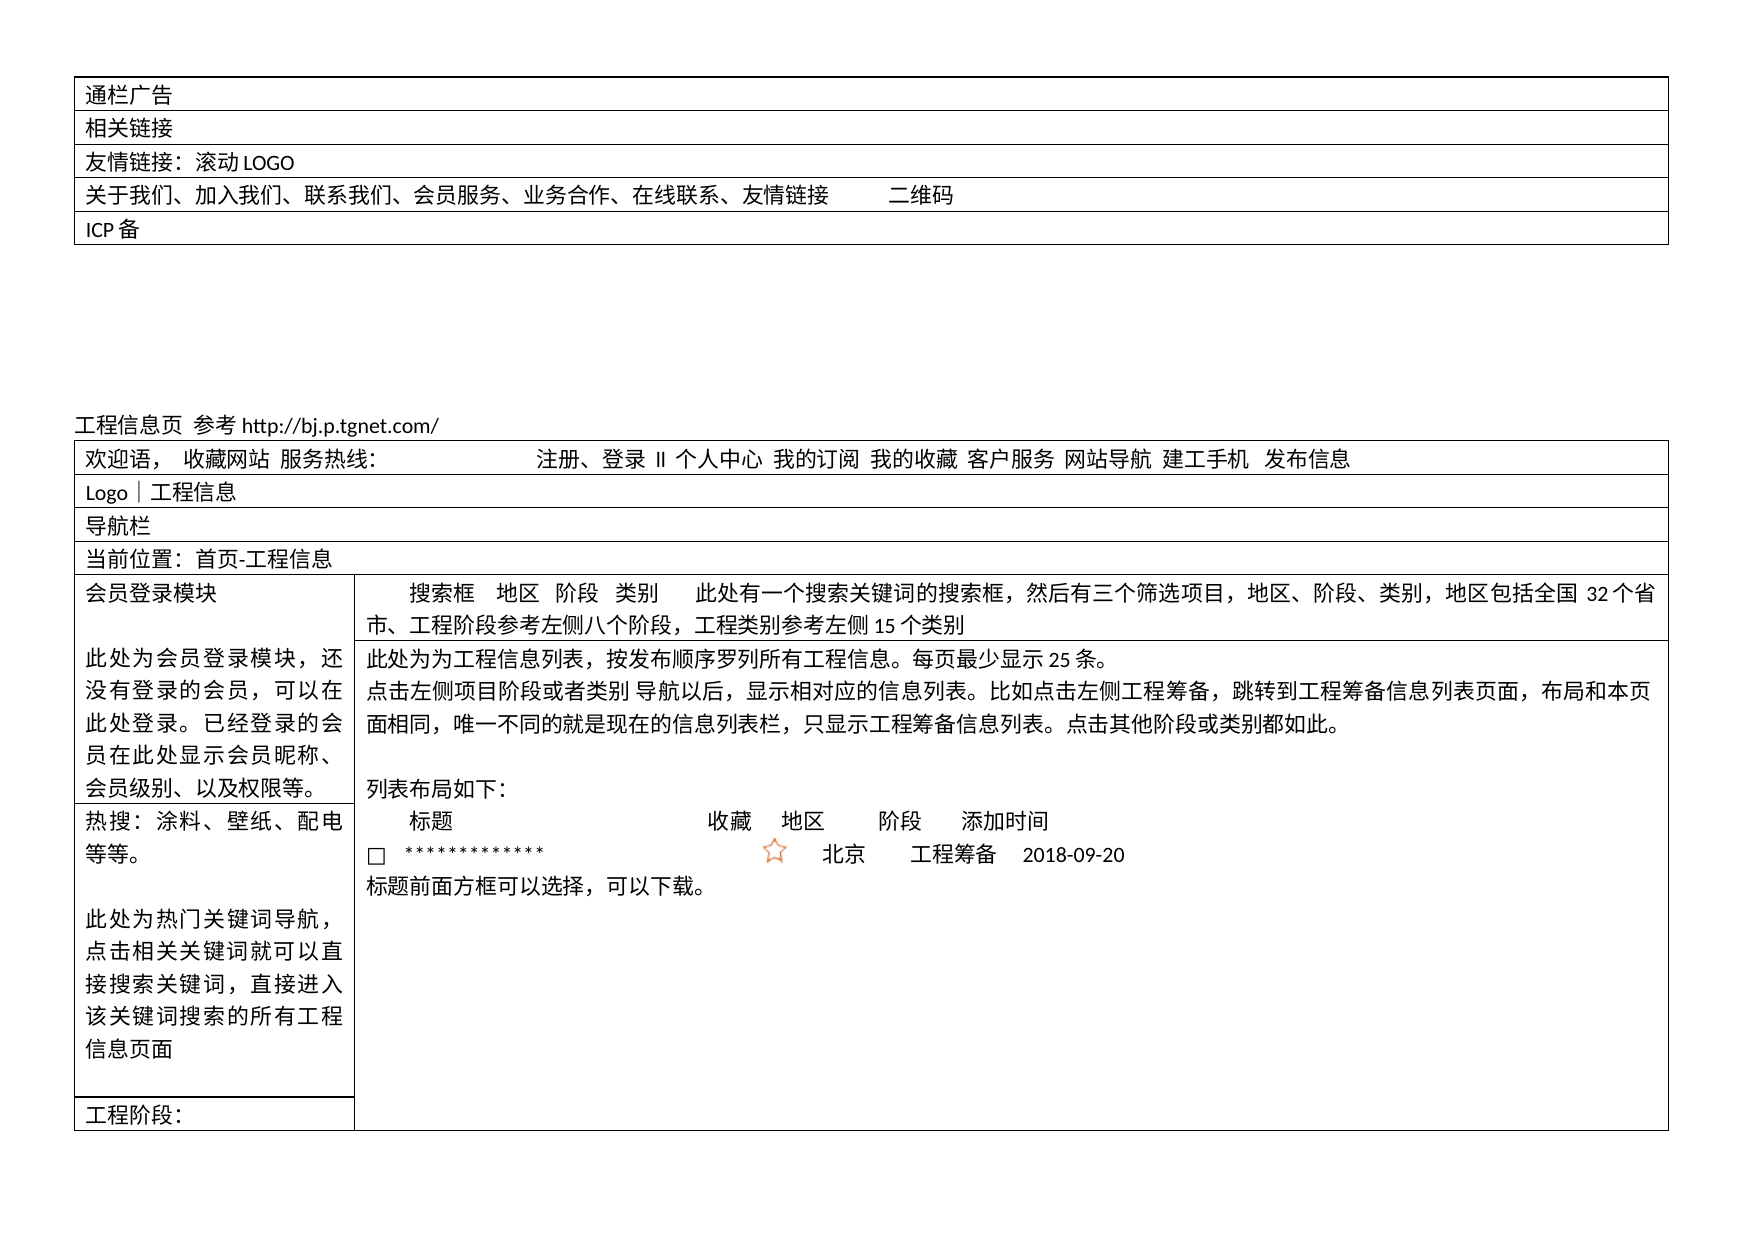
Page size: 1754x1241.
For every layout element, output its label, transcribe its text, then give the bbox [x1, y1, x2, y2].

table_cell 会员登录模块 此处为会员登录模块，还没有登录的会员，可以在此处登录。已经登录的会员在此处显示会员昵称、会员级别、以及权限等。 [75, 575, 354, 803]
table_cell 热搜：涂料、壁纸、配电等等。 此处为热门关键词导航，点击相关关键词就可以直接搜索关键词，直接进入该关键词搜索的所有工程信息页面 [75, 804, 354, 1096]
table_cell Logo｜工程信息 [75, 475, 1668, 507]
table_cell 通栏广告 [75, 78, 1668, 110]
table_cell 搜索框 地区 阶段 类别 此处有一个搜索关键词的搜索框，然后有三个筛选项目，地区、阶段、类别，地区包括全国32个省市、工程阶段参考左侧八个阶段，工程类别参考左侧15个类别 [355, 575, 1668, 640]
table_header 欢迎语， 收藏网站 服务热线： 注册、登录 ll 个人中心 我的订阅 我的收藏 客户服务 网站导航 建工手机 发布信息 [75, 441, 1668, 474]
table_cell 友情链接：滚动LOGO [75, 145, 1668, 177]
table_cell 导航栏 [75, 508, 1668, 541]
table_cell 相关链接 [75, 111, 1668, 143]
table_cell 工程阶段： [75, 1098, 354, 1130]
table_cell ICP备 [75, 212, 1668, 244]
table_cell 关于我们、加入我们、联系我们、会员服务、业务合作、在线联系、友情链接 二维码 [75, 178, 1668, 211]
text 工程信息页 参考 http://bj.p.tgnet.com/ [74, 408, 1668, 440]
table_cell 当前位置：首页-工程信息 [75, 542, 1668, 574]
picture [762, 838, 788, 863]
table_cell 此处为为工程信息列表，按发布顺序罗列所有工程信息。每页最少显示25条。 点击左侧项目阶段或者类别 导航以后，显示相对应的信息列表。比如点击左侧工程筹备，跳转到工程筹备信息列表页面，布局和本页面相同，唯一不同的就是现在的信息列表栏，只显示工程筹备信息列表。点击其他阶段或类别都如此。 列表布局如下： 标题 收藏 地区 阶段 添加时间 ************* 北京 工程筹备 2018-09-20 标题前面方框可以选择，可以下载。 [355, 641, 1668, 1130]
